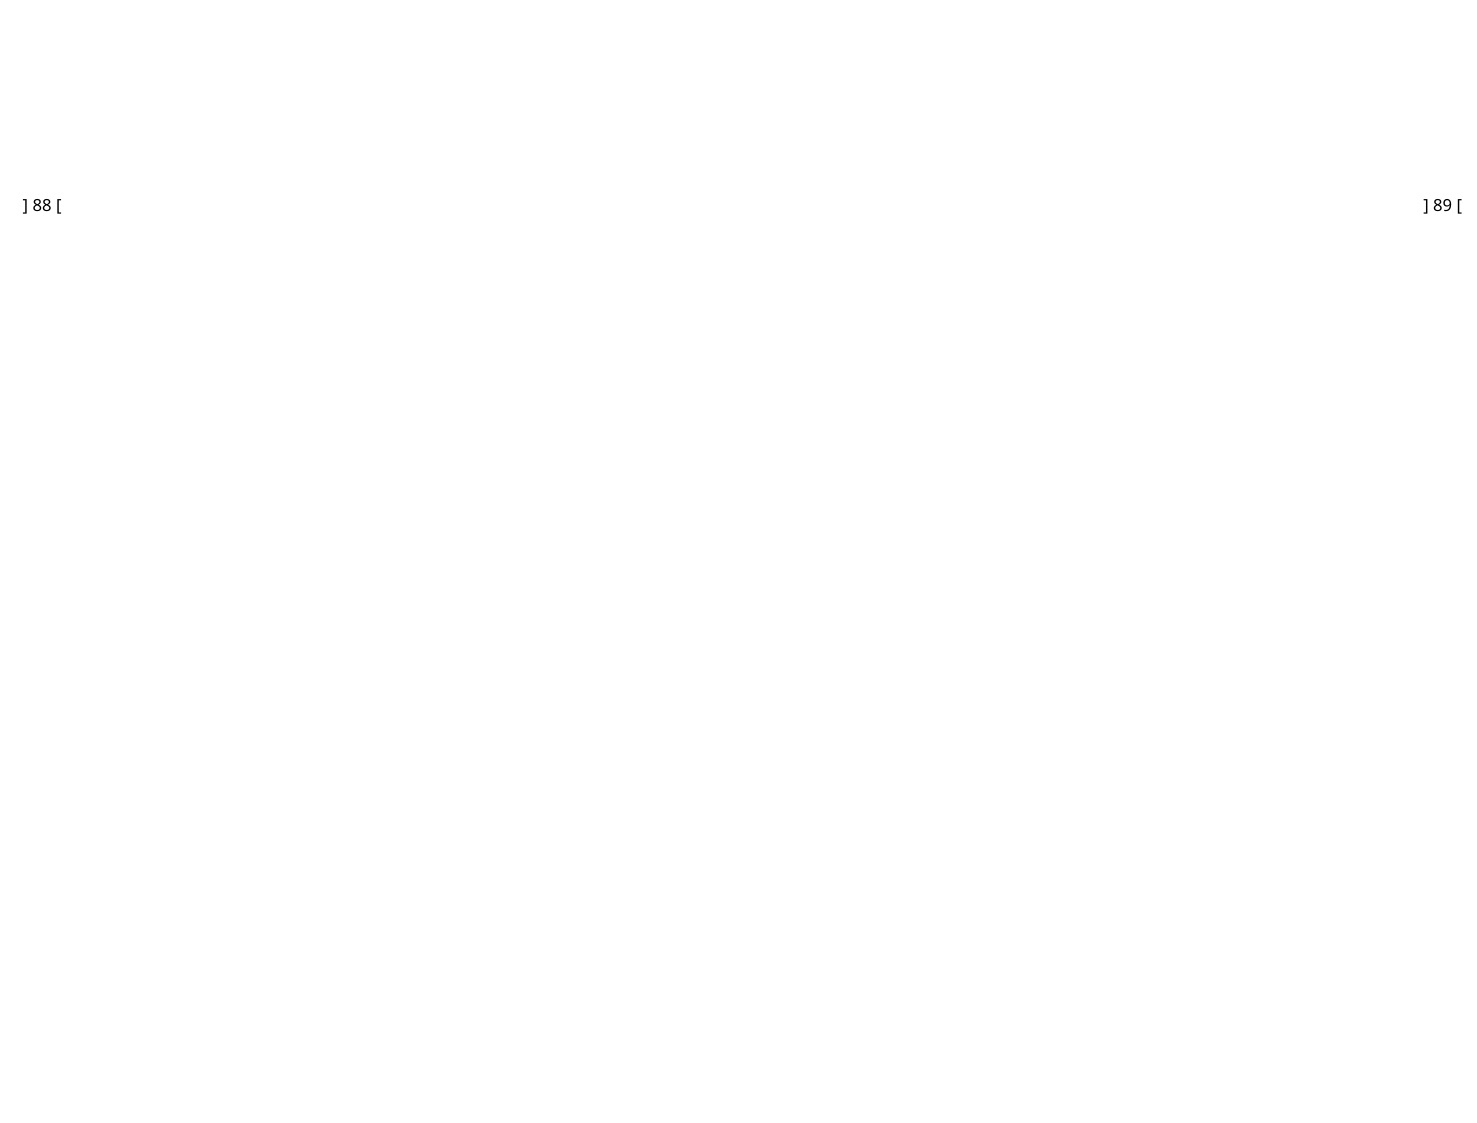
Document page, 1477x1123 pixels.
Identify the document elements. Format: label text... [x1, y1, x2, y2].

text ] 88 [ ] 89 [ [22, 193, 1470, 216]
